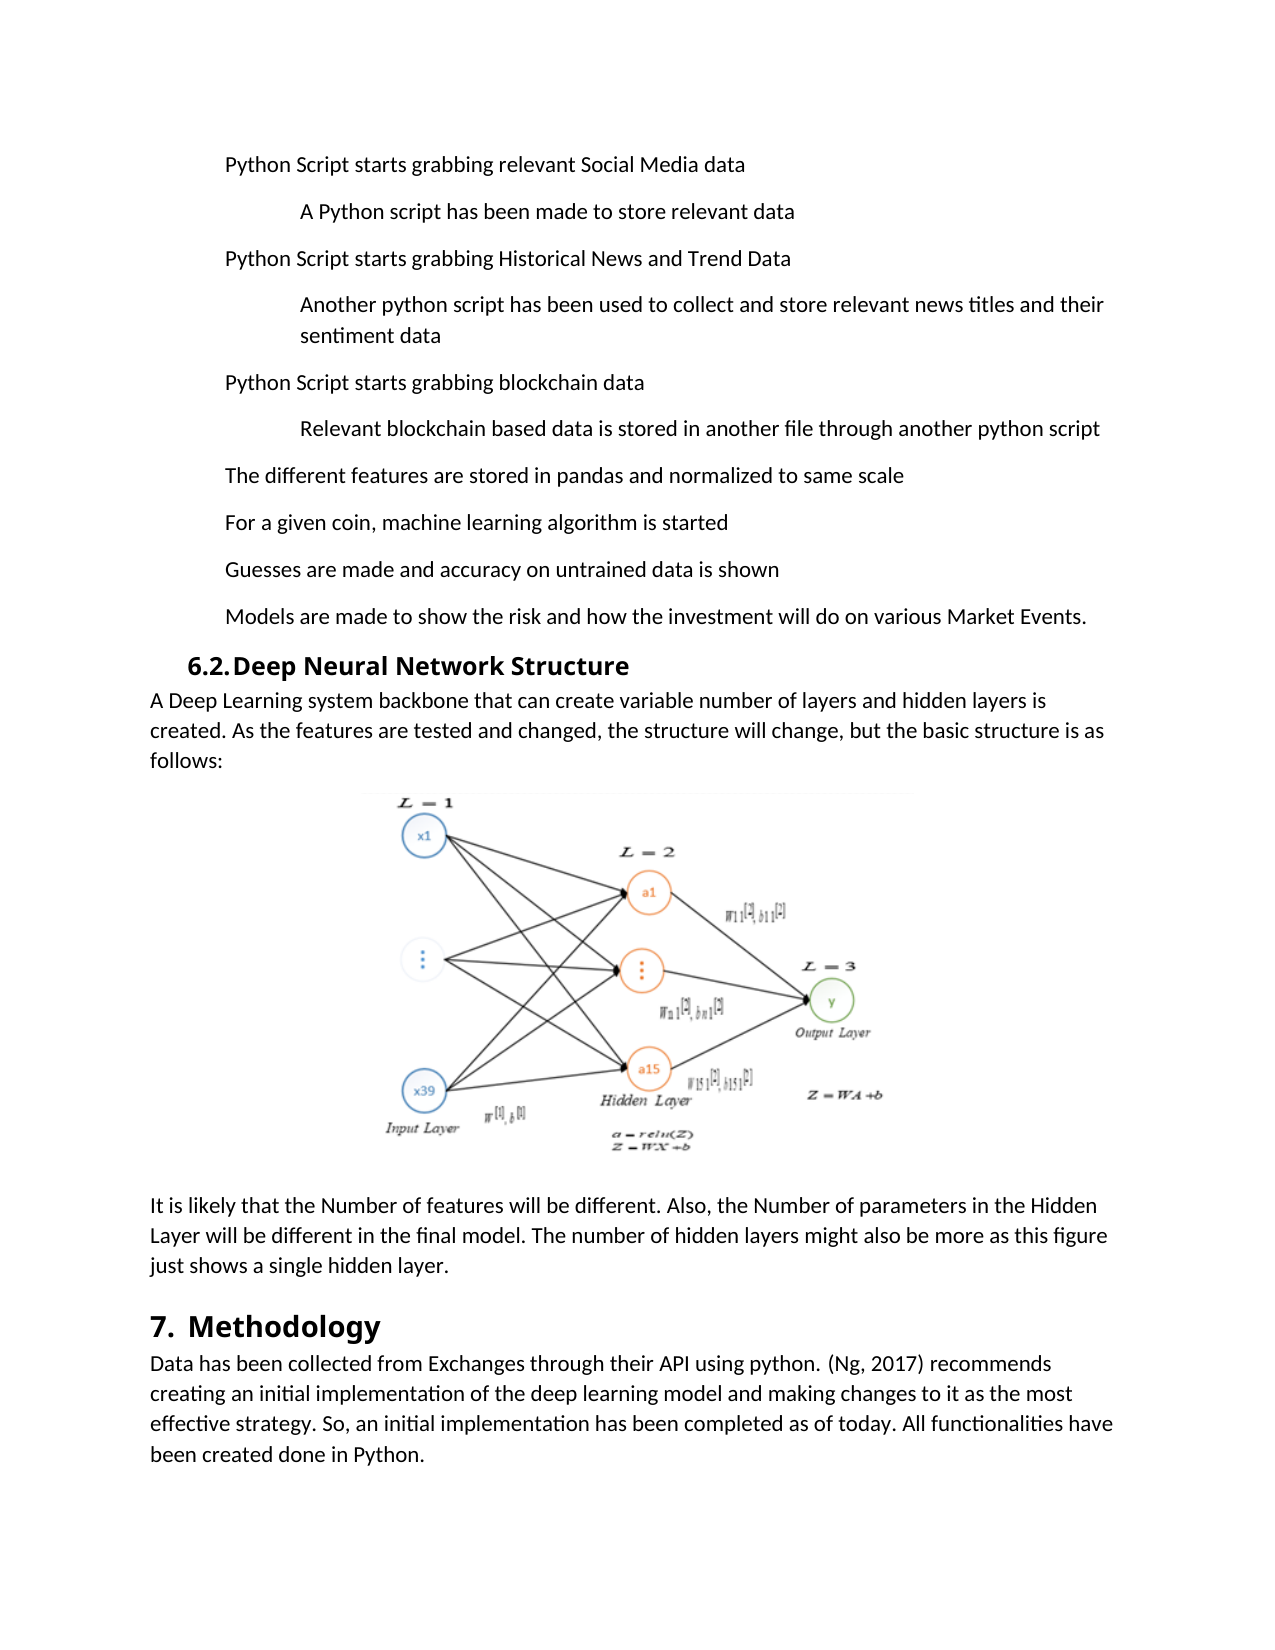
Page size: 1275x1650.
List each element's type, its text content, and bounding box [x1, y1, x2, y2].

text Relevant blockchain based data is stored in another file through another python script [150, 414, 1125, 443]
text Python Script starts grabbing blockchain data [150, 368, 1125, 396]
text Guesses are made and accuracy on untrained data is shown [150, 555, 1125, 583]
subtitle Methodology [150, 1306, 1125, 1346]
text It is likely that the Number of features will be different. Also, the Number of parameters in the Hidden Layer will be different in the final model. The number of hidden layers might also be more as this figure just shows a single hidden layer. [150, 1191, 1125, 1279]
text The different features are stored in pandas and normalized to same scale [150, 461, 1125, 489]
subtitle Deep Neural Network Structure [187, 649, 1125, 683]
picture [361, 793, 914, 1172]
text Models are made to show the risk and how the investment will do on various Market Events. [150, 602, 1125, 630]
text A Deep Learning system backbone that can create variable number of layers and hidden layers is created. As the features are tested and changed, the structure will change, but the basic structure is as follows: [150, 686, 1125, 774]
text For a given coin, machine learning algorithm is started [150, 508, 1125, 536]
text Python Script starts grabbing relevant Social Media data [150, 150, 1125, 178]
text A Python script has been made to store relevant data [300, 197, 1125, 225]
text Data has been collected from Exchanges through their API using python. recommends creating an initial implementation of the deep learning model and making changes to it as the most effective strategy. So, an initial implementation has been completed as of today. All functionalities have been created done in Python. [150, 1349, 1125, 1468]
text Another python script has been used to collect and store relevant news titles and their sentiment data [300, 291, 1125, 349]
text Python Script starts grabbing Historical News and Trend Data [150, 244, 1125, 272]
